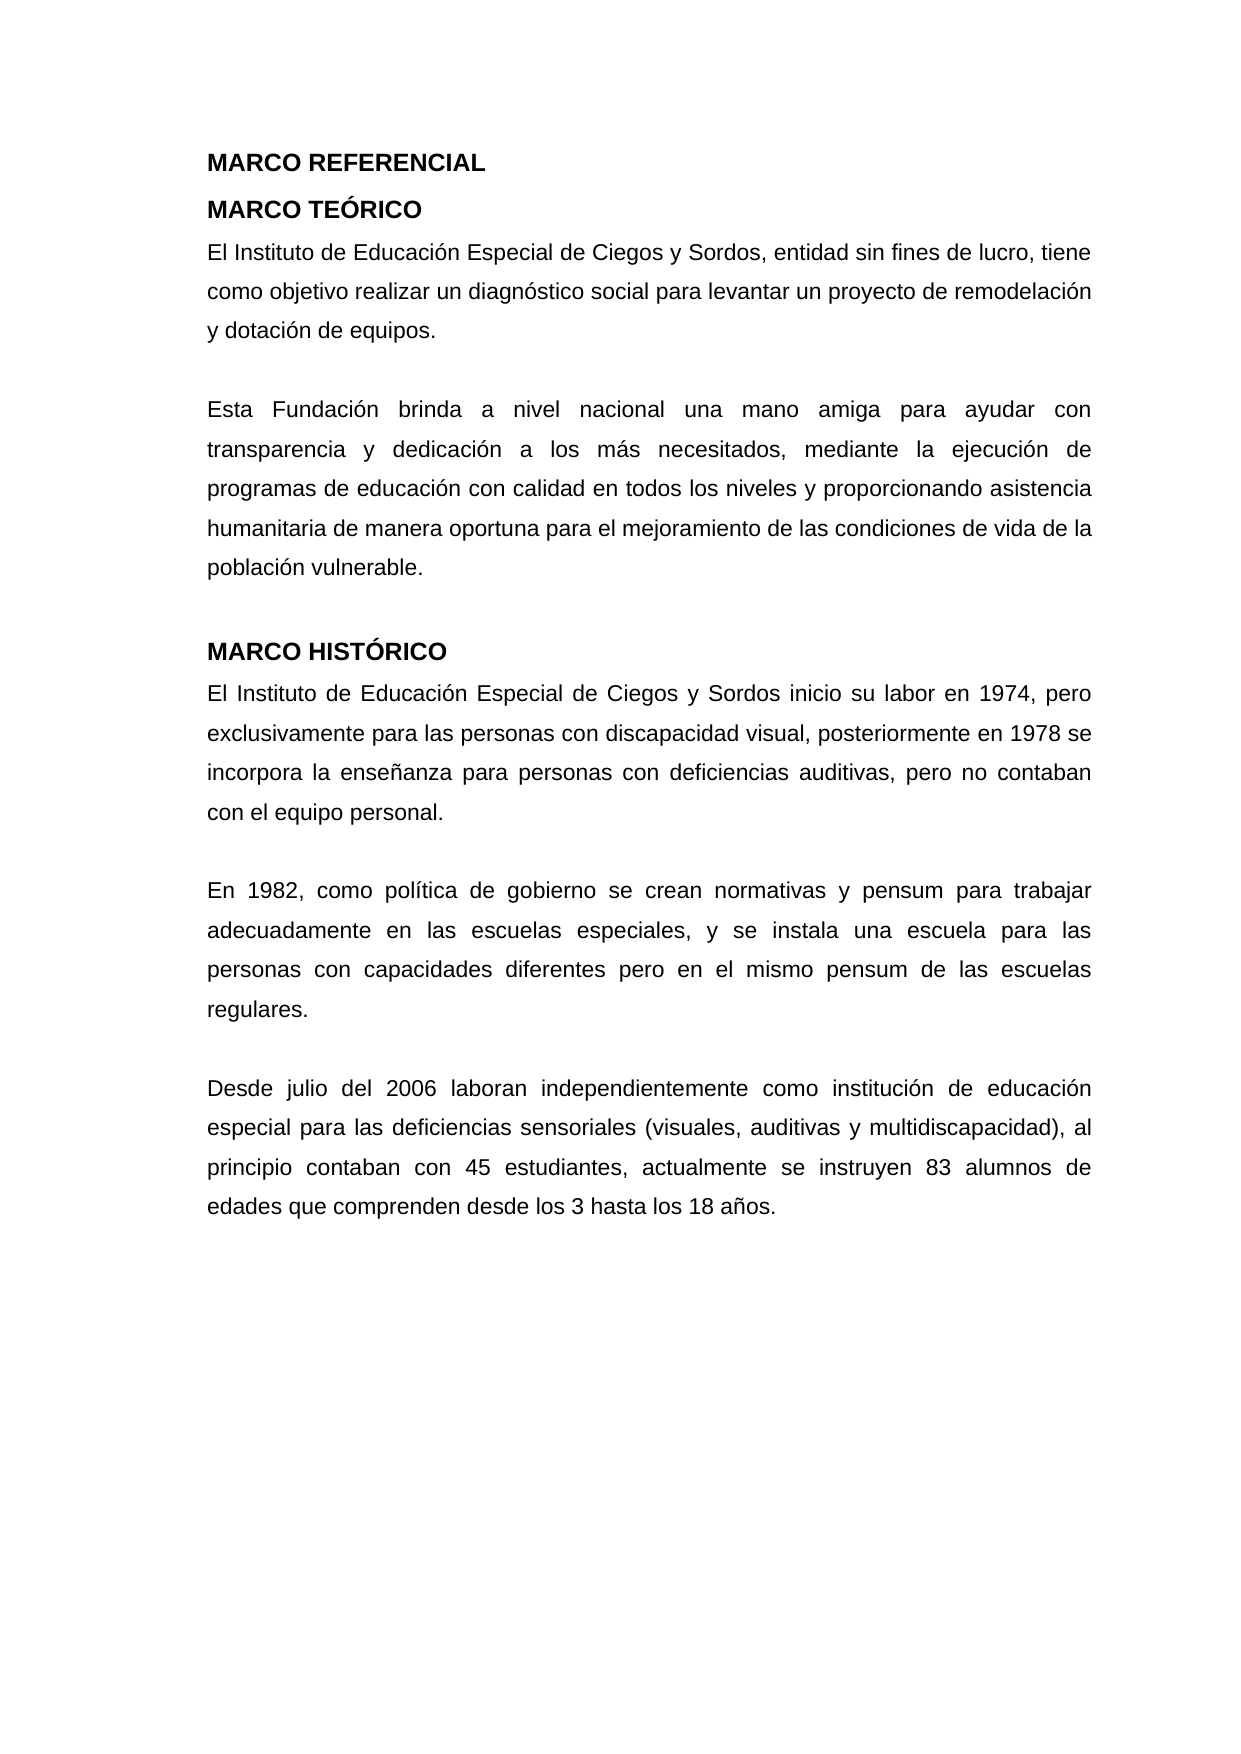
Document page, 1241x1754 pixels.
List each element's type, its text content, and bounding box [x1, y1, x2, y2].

text MARCO TEÓRICO [207, 195, 1092, 224]
text Desde julio del 2006 laboran independientemente como institución de educación especial para las deficiencias sensoriales (visuales, auditivas y multidiscapacidad), al principio contaban con 45 estudiantes, actualmente se instruyen 83 alumnos de edades que comprenden desde los 3 hasta los 18 años. [207, 1075, 1092, 1220]
text MARCO REFERENCIAL [207, 148, 1092, 176]
text El Instituto de Educación Especial de Ciegos y Sordos, entidad sin fines de lucro, tiene como objetivo realizar un diagnóstico social para levantar un proyecto de remodelación y dotación de equipos. [207, 238, 1092, 344]
text MARCO HISTÓRICO [207, 637, 1092, 666]
text En 1982, como política de gobierno se crean normativas y pensum para trabajar adecuadamente en las escuelas especiales, y se instala una escuela para las personas con capacidades diferentes pero en el mismo pensum de las escuelas regulares. [207, 877, 1092, 1022]
text Esta Fundación brinda a nivel nacional una mano amiga para ayudar con transparencia y dedicación a los más necesitados, mediante la ejecución de programas de educación con calidad en todos los niveles y proporcionando asistencia humanitaria de manera oportuna para el mejoramiento de las condiciones de vida de la población vulnerable. [207, 396, 1092, 581]
text El Instituto de Educación Especial de Ciegos y Sordos inicio su labor en 1974, pero exclusivamente para las personas con discapacidad visual, posteriormente en 1978 se incorpora la enseñanza para personas con deficiencias auditivas, pero no contaban con el equipo personal. [207, 680, 1092, 825]
